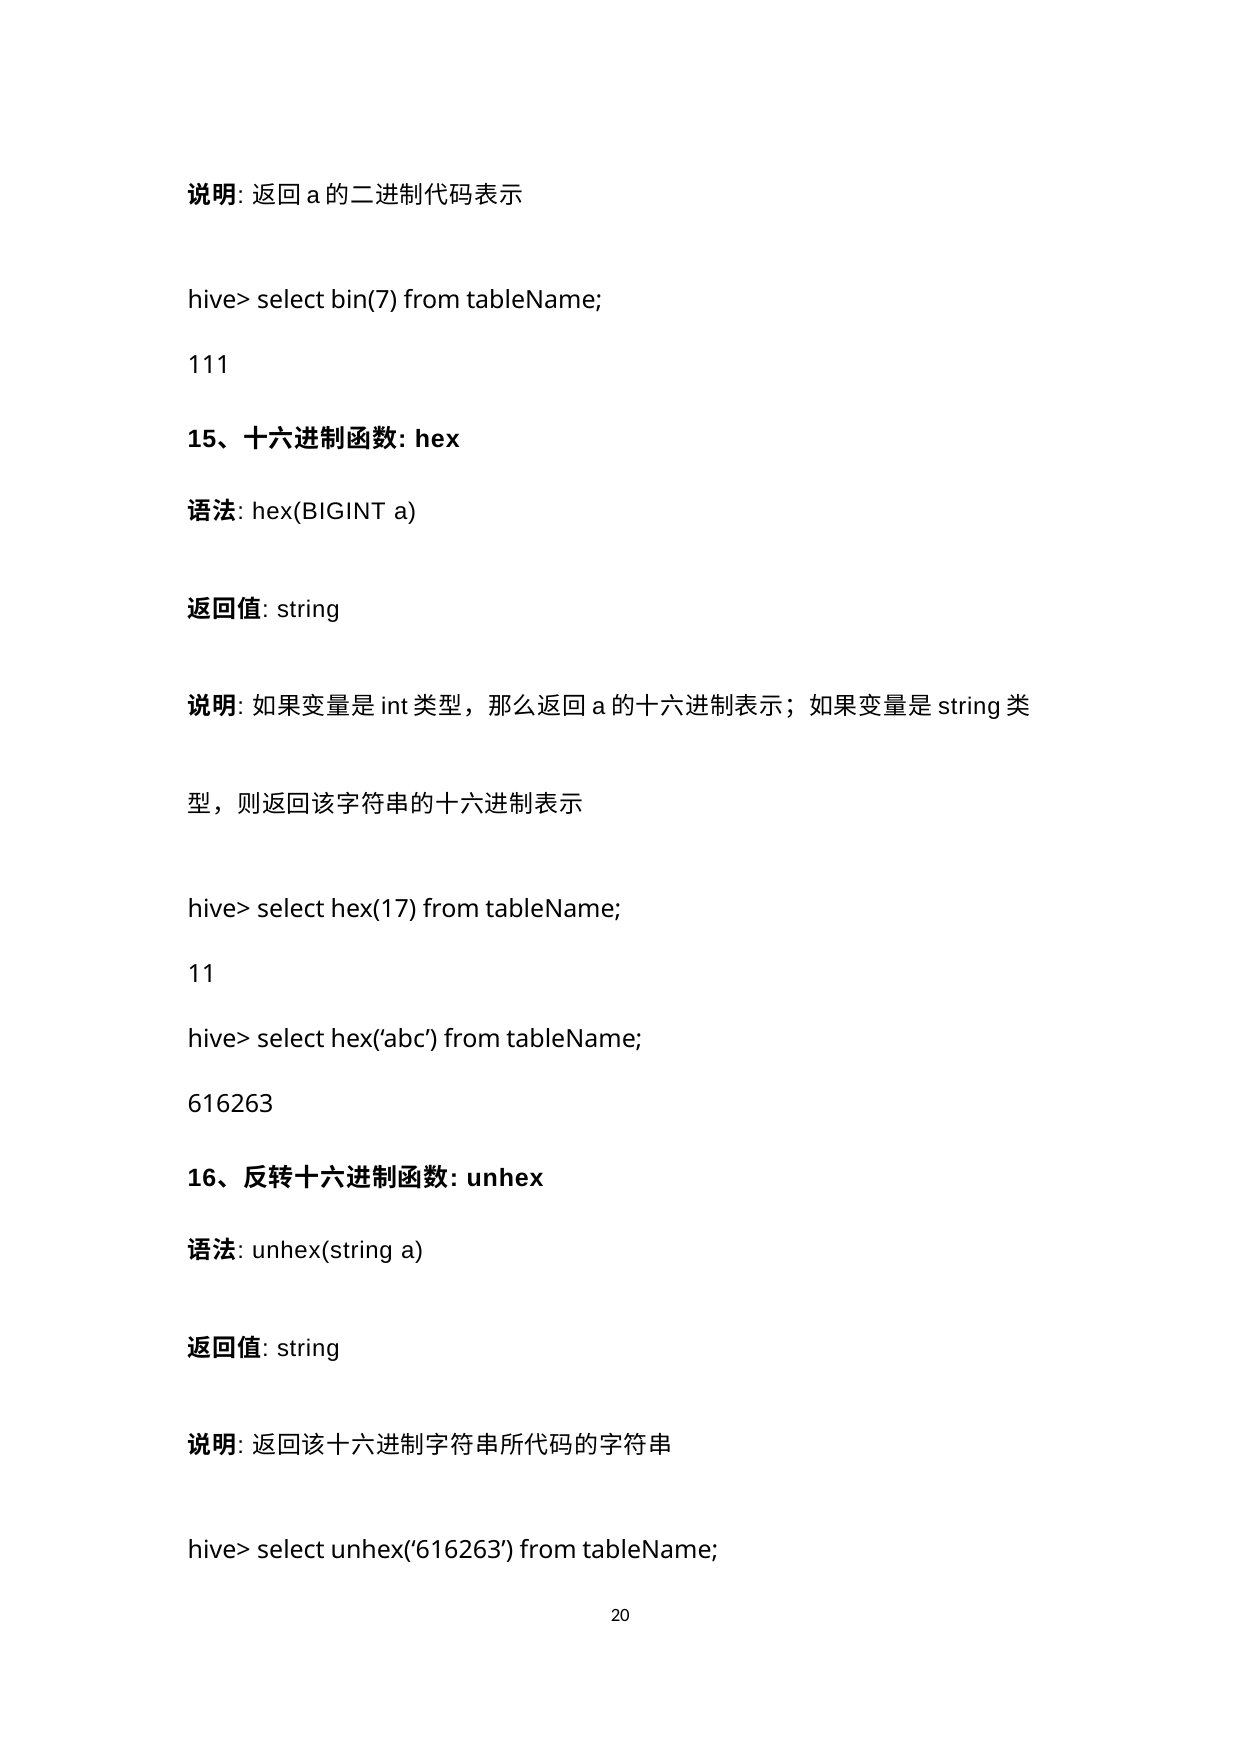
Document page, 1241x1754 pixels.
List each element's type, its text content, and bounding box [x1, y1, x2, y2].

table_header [188, 1516, 1240, 1581]
subtitle 15、十六进制函数: hex [187, 404, 1053, 469]
table_header hive> select hex(17) from tableName; 11 hive> select hex(‘abc’) from tableName; 616263 [188, 875, 1240, 1135]
text 语法: unhex(string a) 返回值: string 说明: 返回该十六进制字符串所代码的字符串 [187, 1216, 1053, 1476]
text 语法: hex(BIGINT a) 返回值: string 说明: 如果变量是int类型，那么返回a的十六进制表示；如果变量是string类型，则返回该字符串的十六进制表示 [187, 477, 1053, 834]
subtitle 16、反转十六进制函数: unhex [187, 1143, 1053, 1208]
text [187, 160, 1053, 225]
table_header hive> select bin(7) from tableName; 111 [188, 266, 1240, 396]
